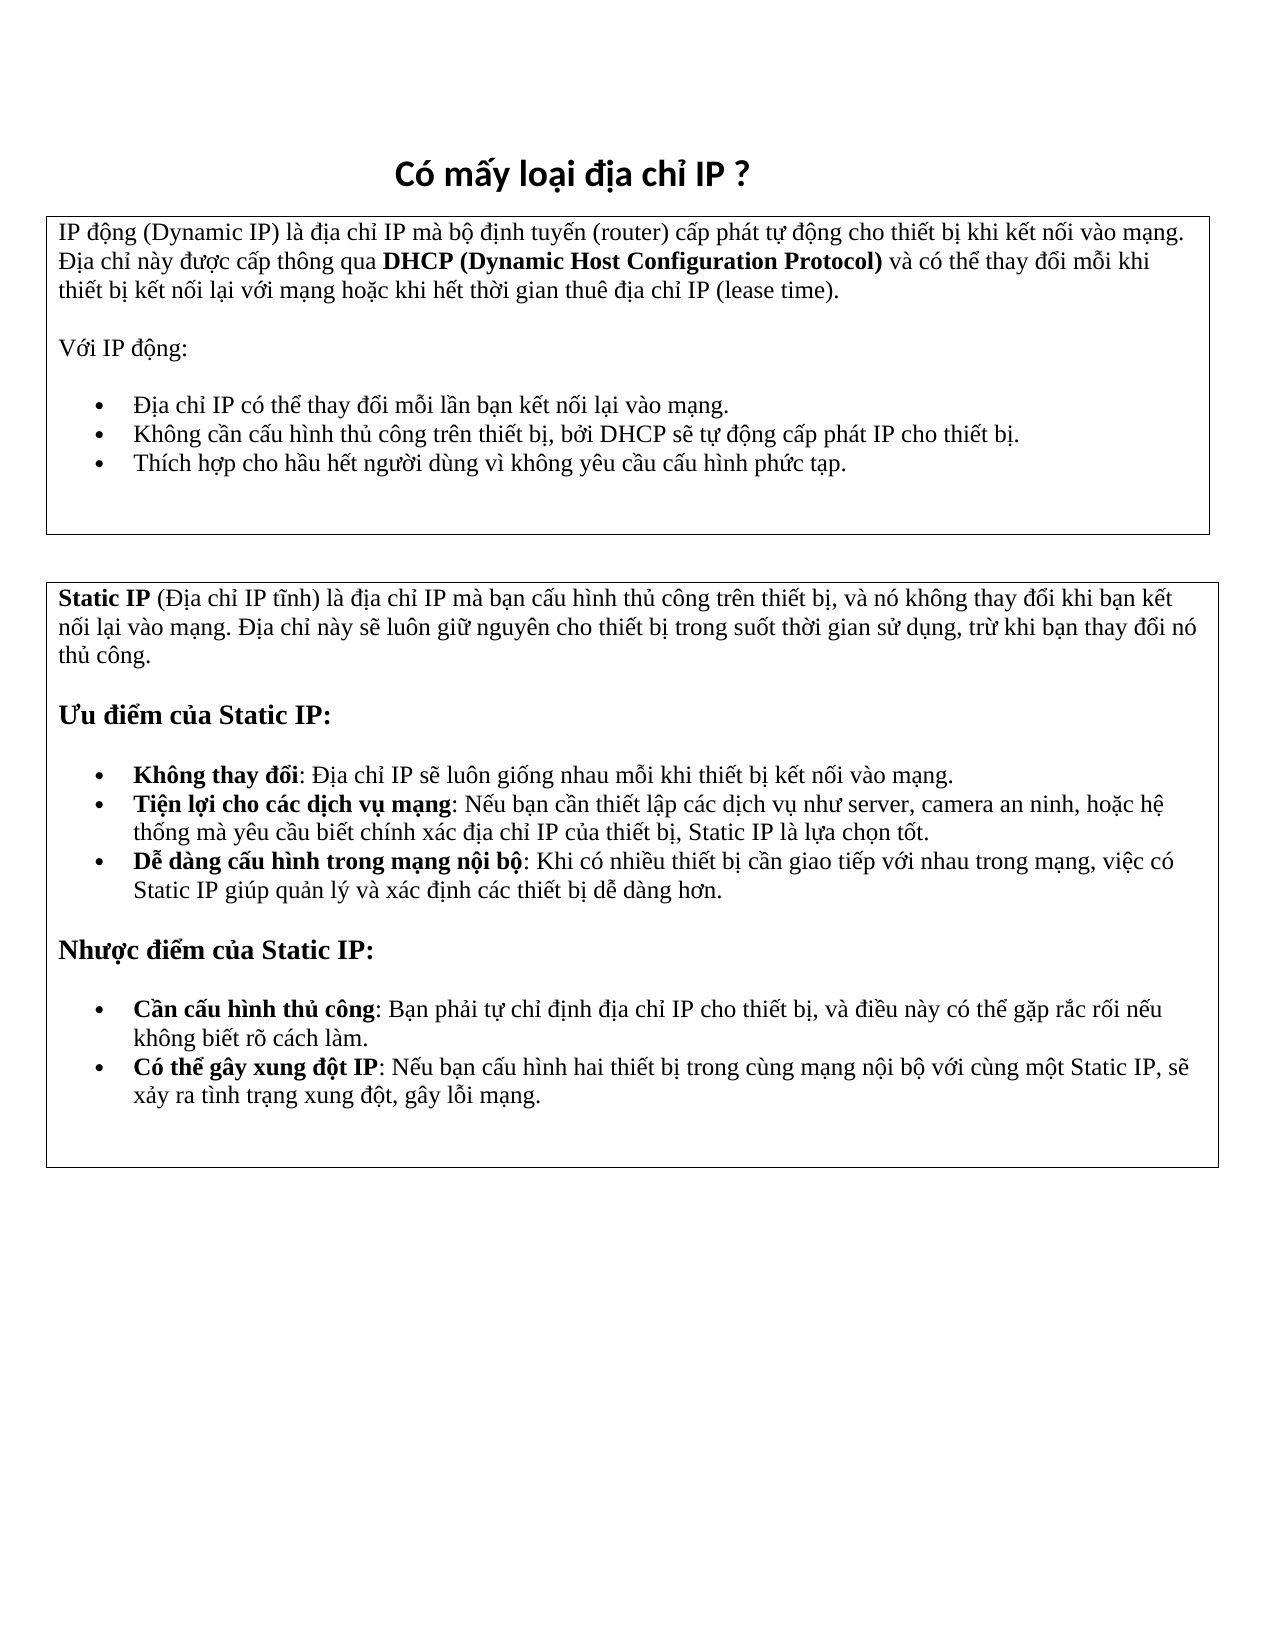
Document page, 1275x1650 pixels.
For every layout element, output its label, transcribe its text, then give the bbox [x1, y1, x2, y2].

text Có mấy loại địa chỉ IP ? [150, 150, 1125, 196]
table_header Static IP (Địa chỉ IP tĩnh) là địa chỉ IP mà bạn cấu hình thủ công trên thiết bị, và nó không thay đổi khi bạn kết nối lại vào mạng. Địa chỉ này sẽ luôn giữ nguyên cho thiết bị trong suốt thời gian sử dụng, trừ khi bạn thay đổi nó thủ công. Ưu điểm của Static IP: Không thay đổi: Địa chỉ IP sẽ luôn giống nhau mỗi khi thiết bị kết nối vào mạng. Tiện lợi cho các dịch vụ mạng: Nếu bạn cần thiết lập các dịch vụ như server, camera an ninh, hoặc hệ thống mà yêu cầu biết chính xác địa chỉ IP của thiết bị, Static IP là lựa chọn tốt. Dễ dàng cấu hình trong mạng nội bộ: Khi có nhiều thiết bị cần giao tiếp với nhau trong mạng, việc có Static IP giúp quản lý và xác định các thiết bị dễ dàng hơn. Nhược điểm của Static IP: Cần cấu hình thủ công: Bạn phải tự chỉ định địa chỉ IP cho thiết bị, và điều này có thể gặp rắc rối nếu không biết rõ cách làm. Có thể gây xung đột IP: Nếu bạn cấu hình hai thiết bị trong cùng mạng nội bộ với cùng một Static IP, sẽ xảy ra tình trạng xung đột, gây lỗi mạng. [47, 583, 1218, 1167]
table_header IP động (Dynamic IP) là địa chỉ IP mà bộ định tuyến (router) cấp phát tự động cho thiết bị khi kết nối vào mạng. Địa chỉ này được cấp thông qua DHCP (Dynamic Host Configuration Protocol) và có thể thay đổi mỗi khi thiết bị kết nối lại với mạng hoặc khi hết thời gian thuê địa chỉ IP (lease time). Với IP động: Địa chỉ IP có thể thay đổi mỗi lần bạn kết nối lại vào mạng. Không cần cấu hình thủ công trên thiết bị, bởi DHCP sẽ tự động cấp phát IP cho thiết bị. Thích hợp cho hầu hết người dùng vì không yêu cầu cấu hình phức tạp. [47, 217, 1209, 534]
